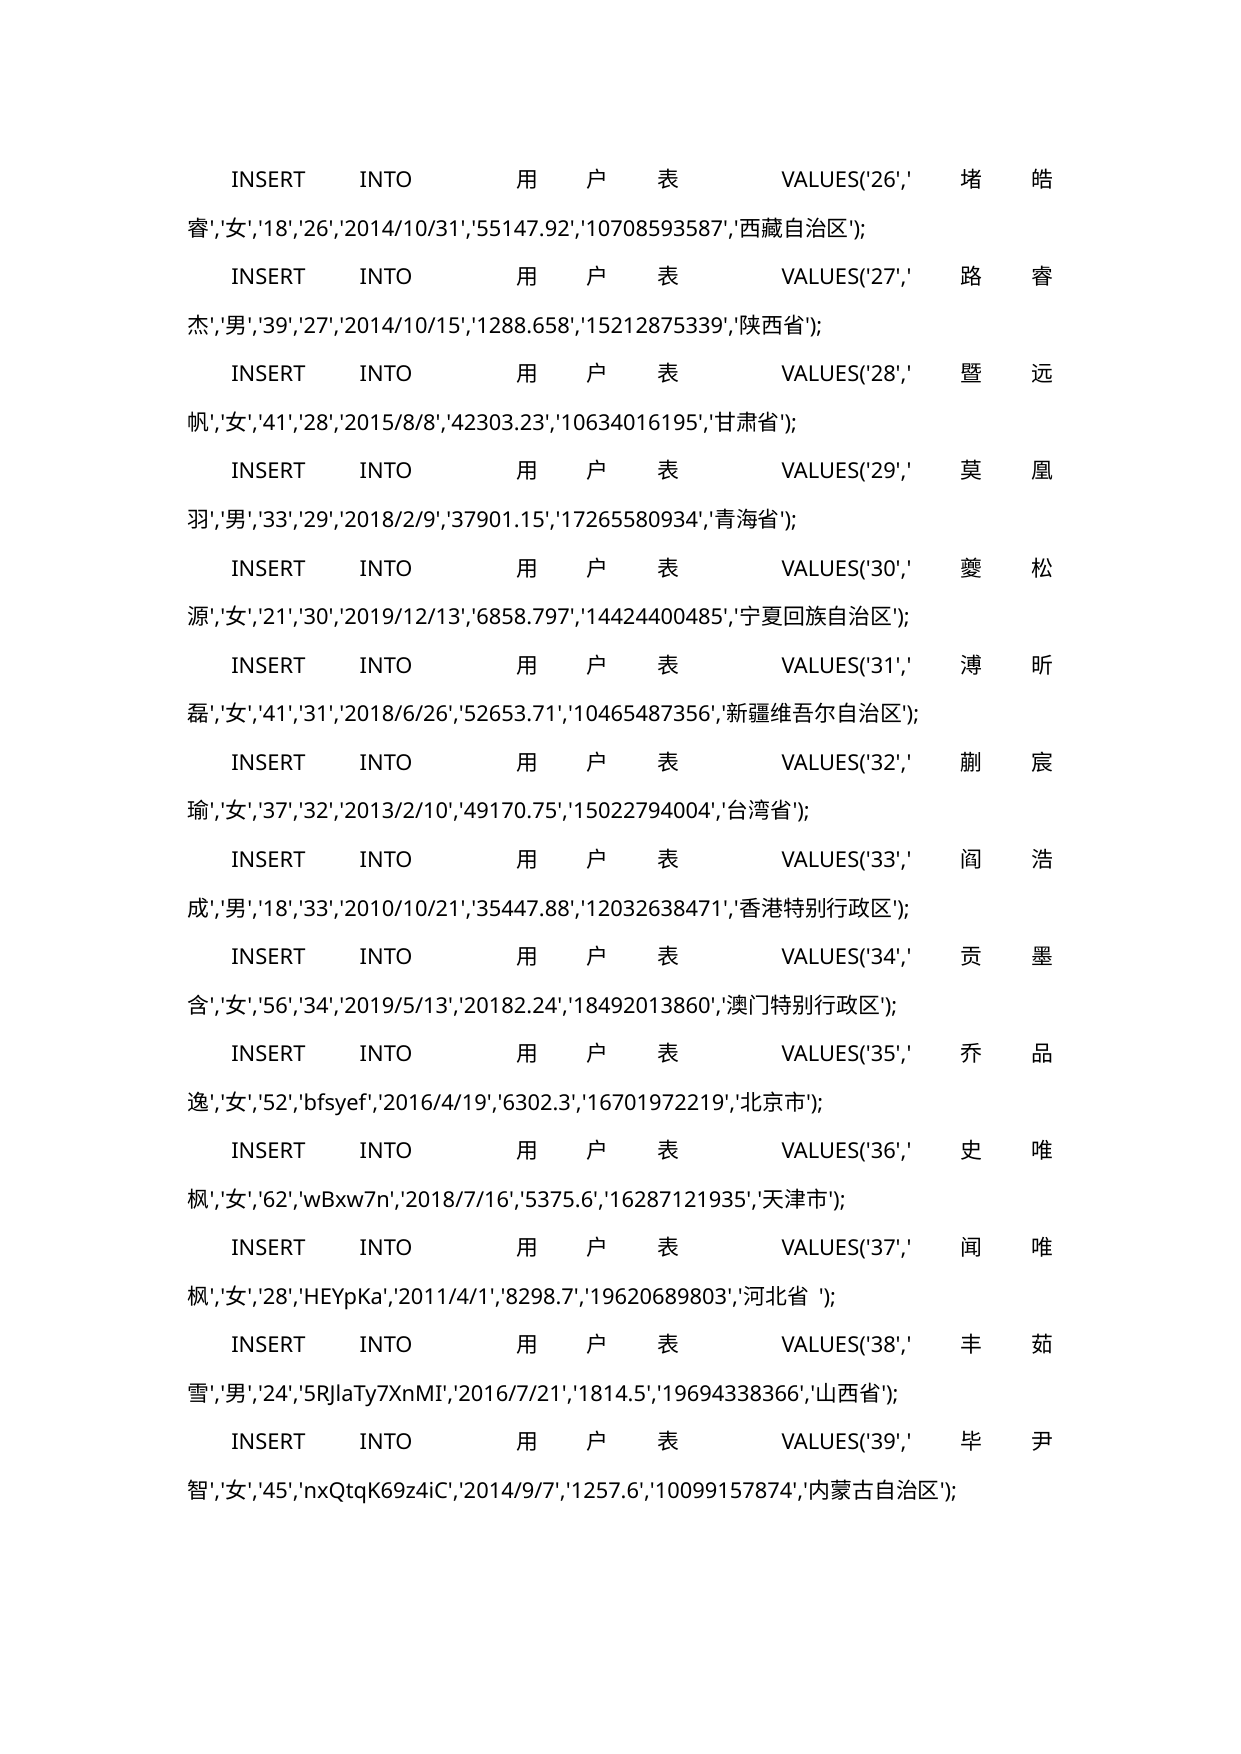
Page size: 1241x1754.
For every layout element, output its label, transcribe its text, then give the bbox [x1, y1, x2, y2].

text INSERT INTO 用户表 VALUES('31','溥昕磊','女','41','31','2018/6/26','52653.71','10465487356','新疆维吾尔自治区'); [187, 647, 1053, 729]
text INSERT INTO 用户表 VALUES('37','闻唯枫','女','28','HEYpKa','2011/4/1','8298.7','19620689803','河北省 '); [187, 1230, 1053, 1311]
text INSERT INTO 用户表 VALUES('29','莫凰羽','男','33','29','2018/2/9','37901.15','17265580934','青海省'); [187, 453, 1053, 534]
text INSERT INTO 用户表 VALUES('35','乔品逸','女','52','bfsyef','2016/4/19','6302.3','16701972219','北京市'); [187, 1036, 1053, 1117]
text INSERT INTO 用户表 VALUES('26','堵皓睿','女','18','26','2014/10/31','55147.92','10708593587','西藏自治区'); [187, 162, 1053, 243]
text INSERT INTO 用户表 VALUES('34','贡墨含','女','56','34','2019/5/13','20182.24','18492013860','澳门特别行政区'); [187, 939, 1053, 1020]
text INSERT INTO 用户表 VALUES('36','史唯枫','女','62','wBxw7n','2018/7/16','5375.6','16287121935','天津市'); [187, 1133, 1053, 1214]
text INSERT INTO 用户表 VALUES('30','夔松源','女','21','30','2019/12/13','6858.797','14424400485','宁夏回族自治区'); [187, 550, 1053, 632]
text INSERT INTO 用户表 VALUES('32','蒯宸瑜','女','37','32','2013/2/10','49170.75','15022794004','台湾省'); [187, 744, 1053, 826]
text INSERT INTO 用户表 VALUES('27','路睿杰','男','39','27','2014/10/15','1288.658','15212875339','陕西省'); [187, 259, 1053, 340]
text INSERT INTO 用户表 VALUES('33','阎浩成','男','18','33','2010/10/21','35447.88','12032638471','香港特别行政区'); [187, 842, 1053, 923]
text INSERT INTO 用户表 VALUES('28','暨远帆','女','41','28','2015/8/8','42303.23','10634016195','甘肃省'); [187, 356, 1053, 437]
text INSERT INTO 用户表 VALUES('38','丰茹雪','男','24','5RJlaTy7XnMI','2016/7/21','1814.5','19694338366','山西省'); [187, 1327, 1053, 1408]
text INSERT INTO 用户表 VALUES('39','毕尹智','女','45','nxQtqK69z4iC','2014/9/7','1257.6','10099157874','内蒙古自治区'); [187, 1424, 1053, 1505]
